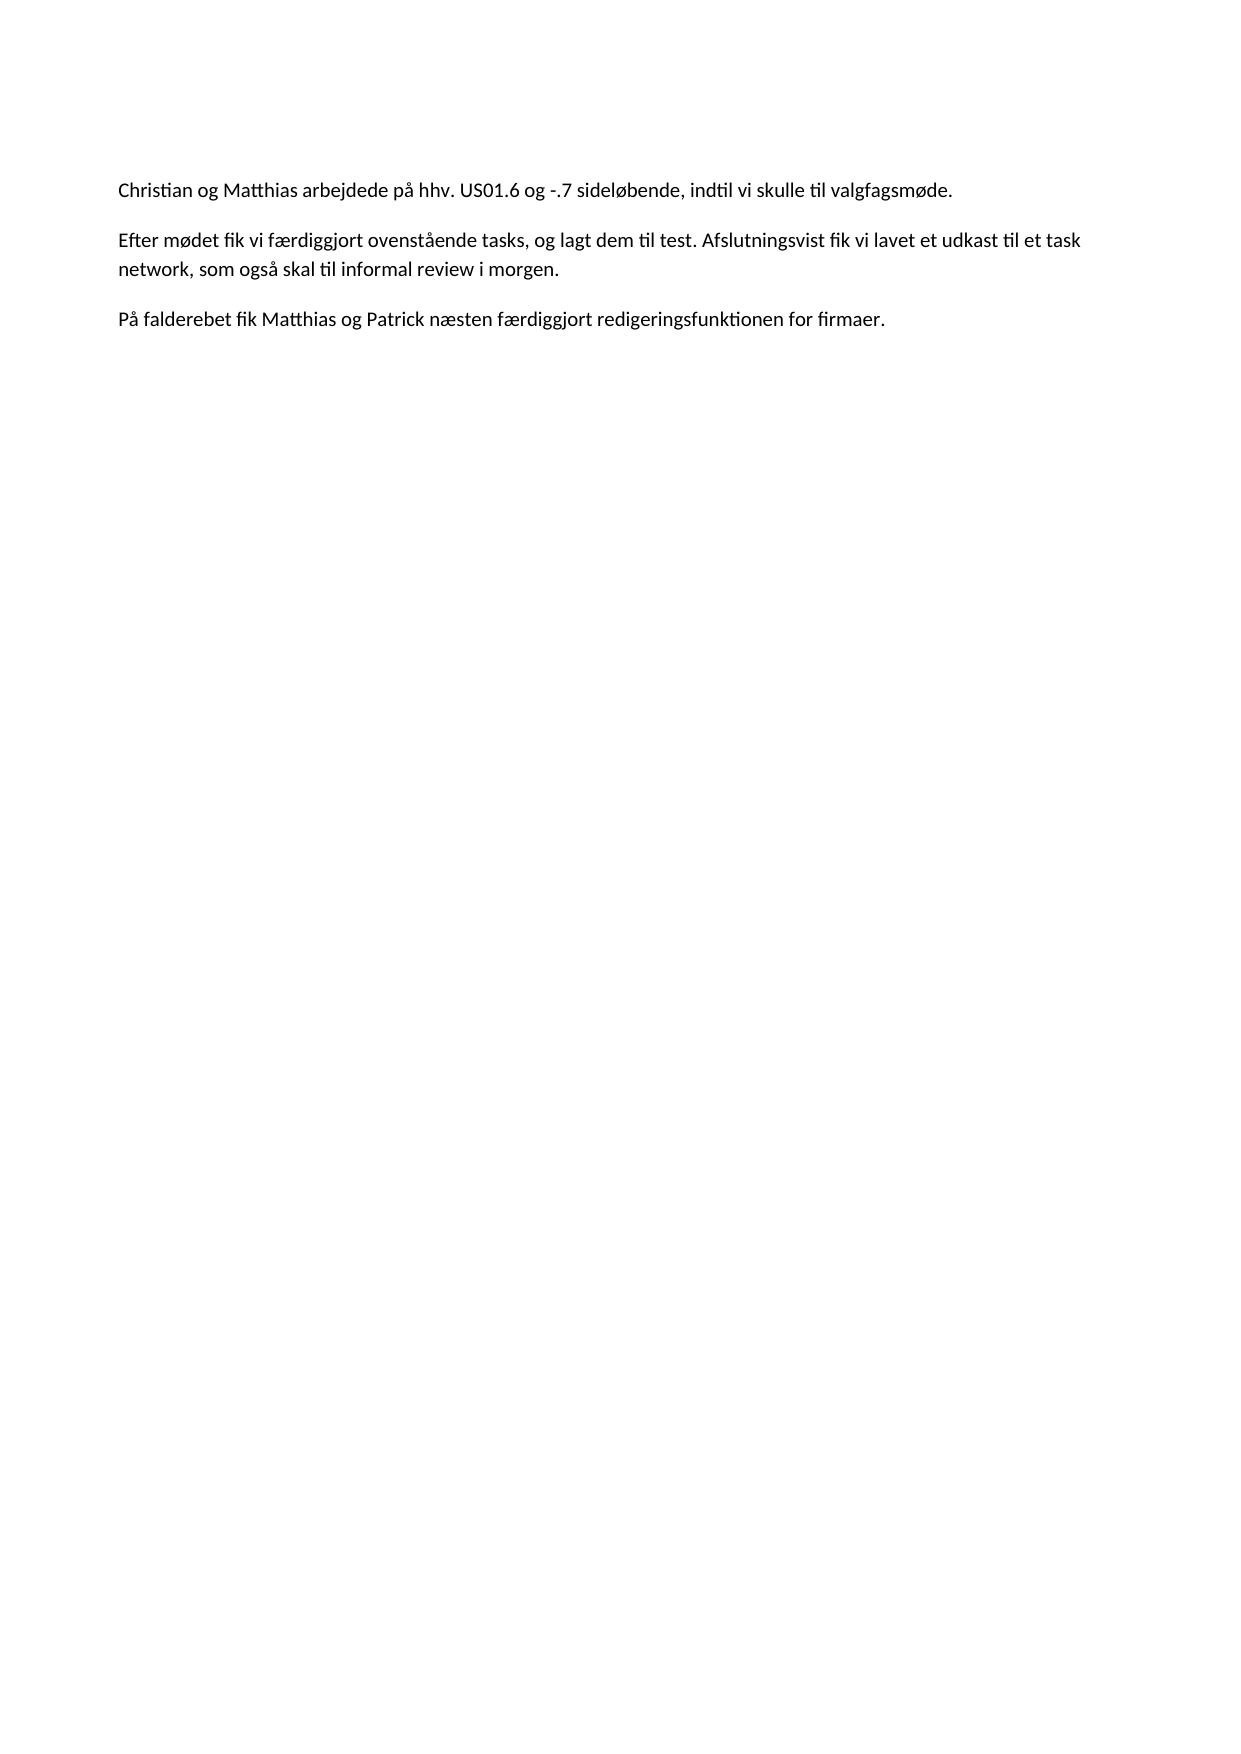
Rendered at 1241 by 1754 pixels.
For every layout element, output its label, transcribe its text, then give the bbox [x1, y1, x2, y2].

text På falderebet fik Matthias og Patrick næsten færdiggjort redigeringsfunktionen for firmaer. [118, 306, 1122, 332]
text Efter mødet fik vi færdiggjort ovenstående tasks, og lagt dem til test. Afslutningsvist fik vi lavet et udkast til et task network, som også skal til informal review i morgen. [118, 227, 1122, 282]
text Christian og Matthias arbejdede på hhv. US01.6 og -.7 sideløbende, indtil vi skulle til valgfagsmøde. [118, 177, 1122, 203]
